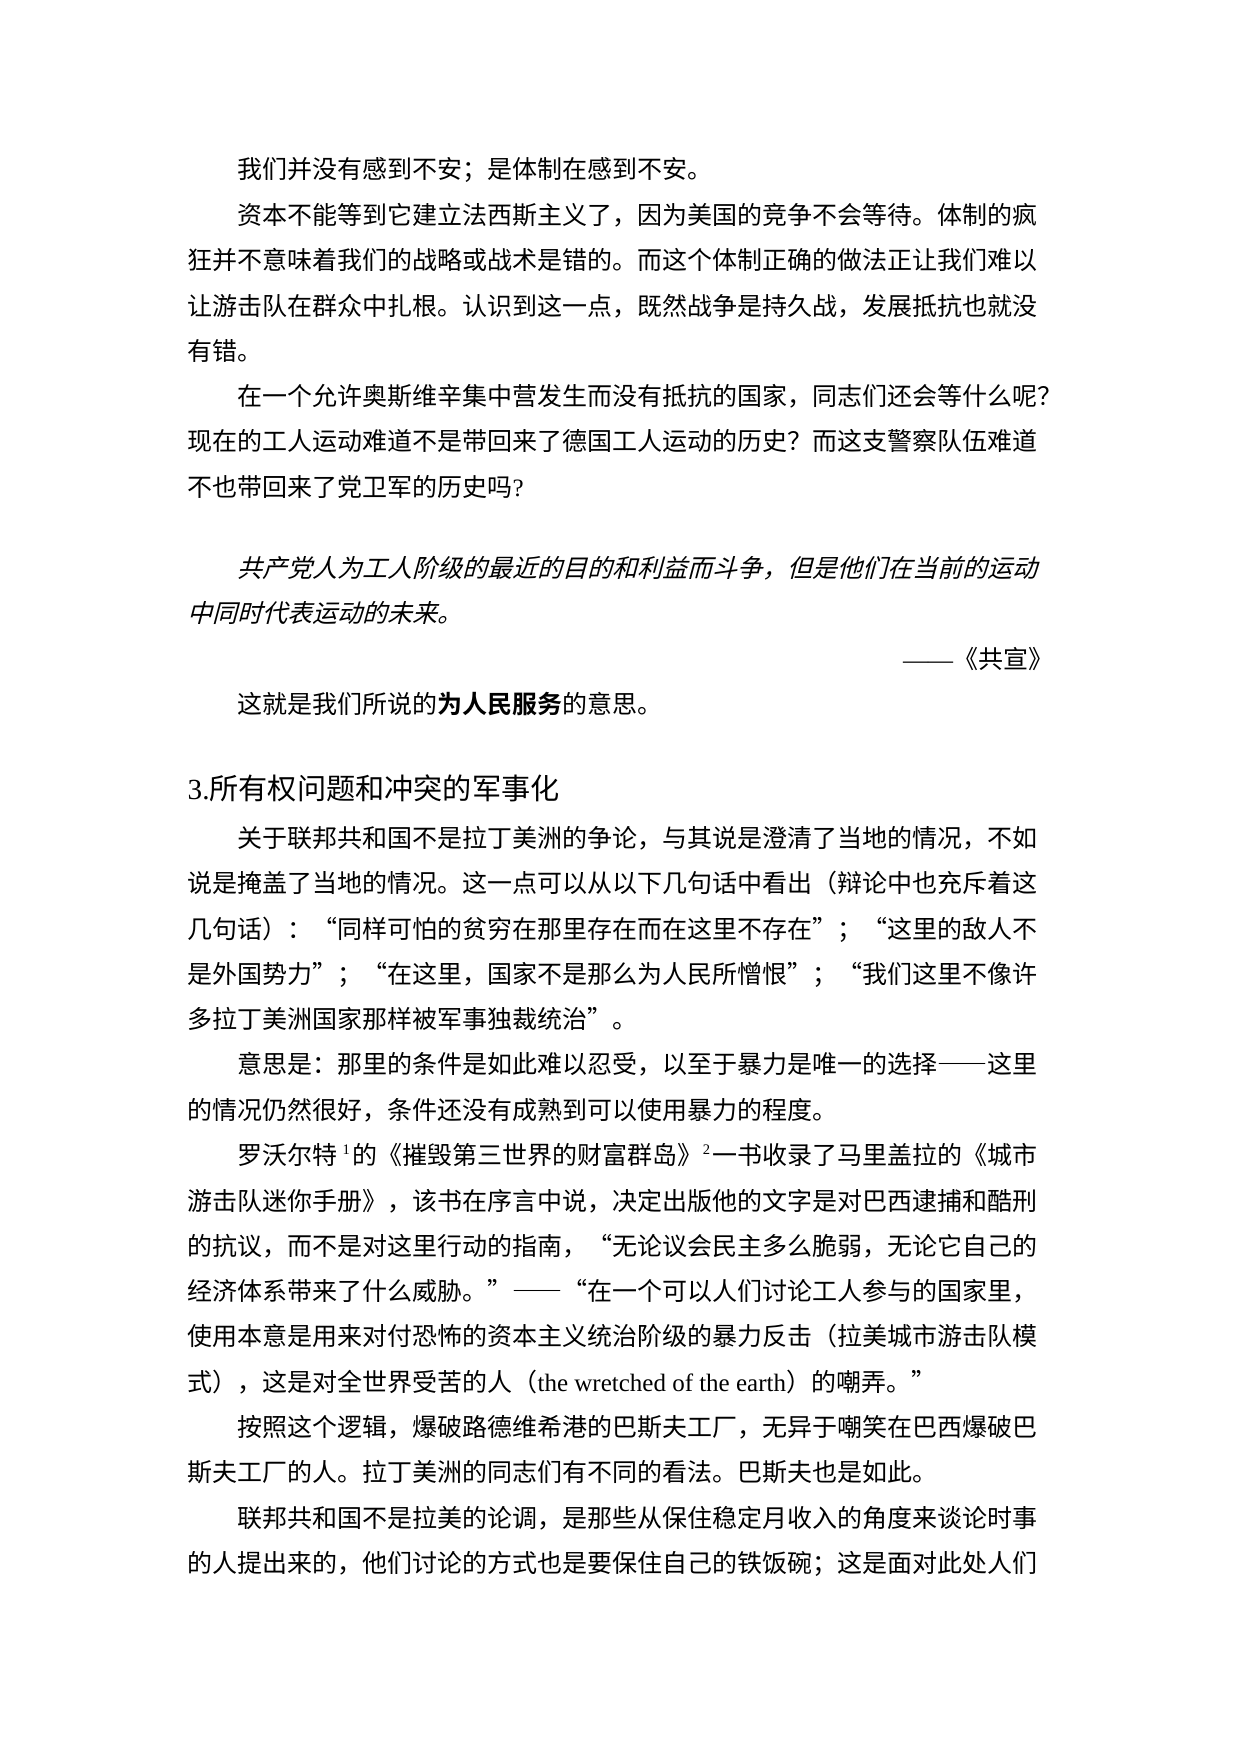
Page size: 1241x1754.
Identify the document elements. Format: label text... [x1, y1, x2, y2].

text 共产党人为工人阶级的最近的目的和利益而斗争，但是他们在当前的运动中同时代表运动的未来。 [187, 548, 1053, 630]
text 在一个允许奥斯维辛集中营发生而没有抵抗的国家，同志们还会等什么呢？现在的工人运动难道不是带回来了德国工人运动的历史？而这支警察队伍难道不也带回来了党卫军的历史吗? [187, 377, 1053, 503]
text 意思是：那里的条件是如此难以忍受，以至于暴力是唯一的选择——这里的情况仍然很好，条件还没有成熟到可以使用暴力的程度。 [187, 1045, 1053, 1127]
text 我们并没有感到不安；是体制在感到不安。 [187, 150, 1053, 186]
text 资本不能等到它建立法西斯主义了，因为美国的竞争不会等待。体制的疯狂并不意味着我们的战略或战术是错的。而这个体制正确的做法正让我们难以让游击队在群众中扎根。认识到这一点，既然战争是持久战，发展抵抗也就没有错。 [187, 195, 1053, 367]
text 关于联邦共和国不是拉丁美洲的争论，与其说是澄清了当地的情况，不如说是掩盖了当地的情况。这一点可以从以下几句话中看出（辩论中也充斥着这几句话）：“同样可怕的贫穷在那里存在而在这里不存在”；“这里的敌人不是外国势力”；“在这里，国家不是那么为人民所憎恨”；“我们这里不像许多拉丁美洲国家那样被军事独裁统治”。 [187, 818, 1053, 1036]
text 罗沃尔特1的《摧毁第三世界的财富群岛》2一书收录了马里盖拉的《城市游击队迷你手册》，该书在序言中说，决定出版他的文字是对巴西逮捕和酷刑的抗议，而不是对这里行动的指南，“无论议会民主多么脆弱，无论它自己的经济体系带来了什么威胁。”——“在一个可以人们讨论工人参与的国家里，使用本意是用来对付恐怖的资本主义统治阶级的暴力反击（拉美城市游击队模式），这是对全世界受苦的人（the wretched of the earth）的嘲弄。” [187, 1136, 1053, 1398]
text 按照这个逻辑，爆破路德维希港的巴斯夫工厂，无异于嘲笑在巴西爆破巴斯夫工厂的人。拉丁美洲的同志们有不同的看法。巴斯夫也是如此。 [187, 1407, 1053, 1489]
text ——《共宣》 [187, 639, 1053, 675]
text 3.所有权问题和冲突的军事化 [187, 766, 1053, 808]
text 联邦共和国不是拉美的论调，是那些从保住稳定月收入的角度来谈论时事的人提出来的，他们讨论的方式也是要保住自己的铁饭碗；这是面对此处人们的问题时，人性冷漠和知识分子傲慢的典型表现。对这里问题的分析必须基于社会问题的客观关联、所有权问题的主观关联和阶级斗争的军事化。 [187, 1498, 1053, 1580]
text 这就是我们所说的为人民服务的意思。 [187, 684, 1053, 721]
